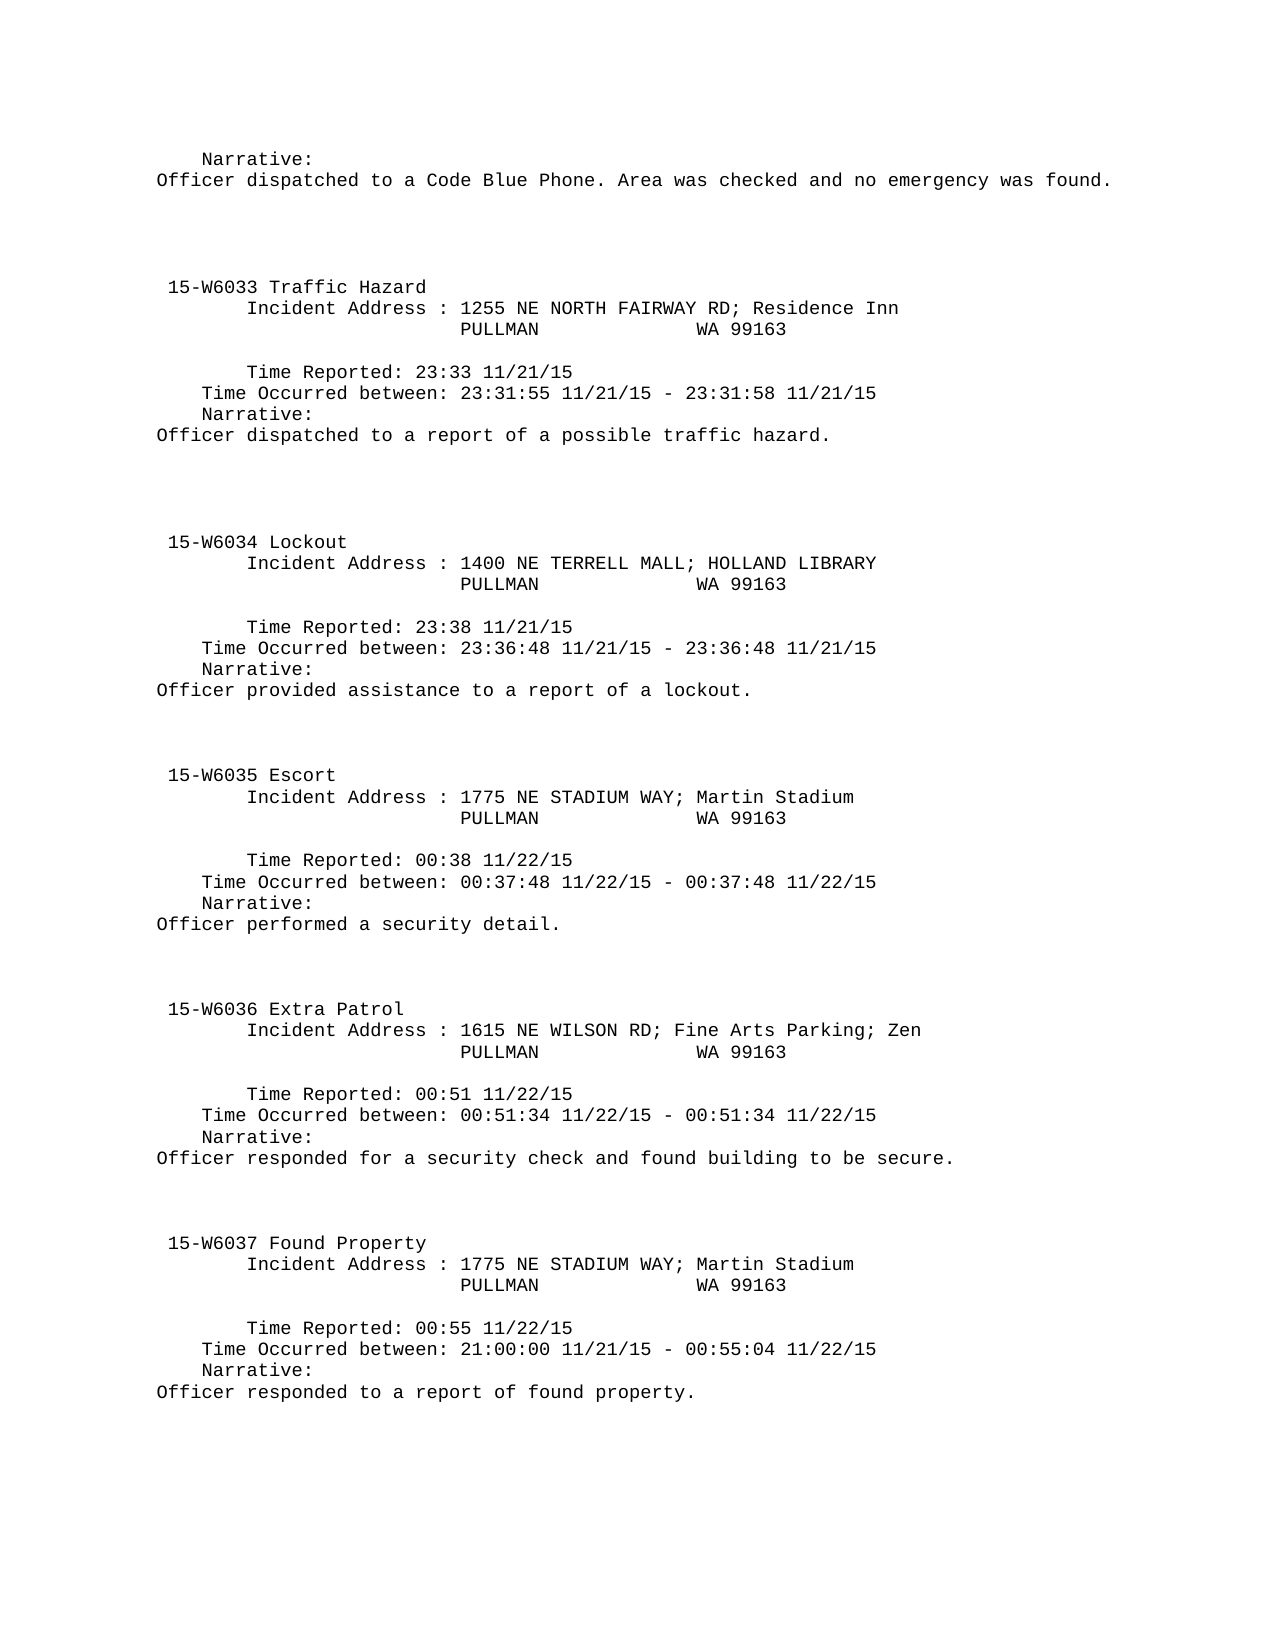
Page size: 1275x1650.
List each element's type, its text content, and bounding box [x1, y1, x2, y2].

text Incident Address : 1775 NE STADIUM WAY; Martin Stadium [156, 787, 1118, 809]
text Incident Address : 1255 NE NORTH FAIRWAY RD; Residence Inn [156, 299, 1118, 320]
text Officer responded for a security check and found building to be secure. [156, 1149, 1118, 1170]
text Time Reported: 23:33 11/21/15 [156, 362, 1118, 384]
text 15-W6033 Traffic Hazard [156, 277, 1118, 299]
text Narrative: [156, 405, 1118, 426]
text Time Occurred between: 21:00:00 11/21/15 - 00:55:04 11/22/15 [156, 1340, 1118, 1361]
text Narrative: [156, 150, 1118, 171]
text 15-W6034 Lockout [156, 532, 1118, 554]
text Time Reported: 23:38 11/21/15 [156, 617, 1118, 639]
text Incident Address : 1400 NE TERRELL MALL; HOLLAND LIBRARY [156, 554, 1118, 575]
text Time Occurred between: 00:51:34 11/22/15 - 00:51:34 11/22/15 [156, 1106, 1118, 1127]
text Narrative: [156, 1127, 1118, 1149]
text 15-W6035 Escort [156, 766, 1118, 787]
text PULLMAN WA 99163 [156, 575, 1118, 596]
text Incident Address : 1615 NE WILSON RD; Fine Arts Parking; Zen [156, 1021, 1118, 1042]
text Narrative: [156, 660, 1118, 681]
text Officer performed a security detail. [156, 915, 1118, 936]
text Officer dispatched to a Code Blue Phone. Area was checked and no emergency was found. [156, 171, 1118, 192]
text Time Reported: 00:51 11/22/15 [156, 1085, 1118, 1106]
text Incident Address : 1775 NE STADIUM WAY; Martin Stadium [156, 1255, 1118, 1276]
text Officer responded to a report of found property. [156, 1382, 1118, 1404]
text Officer dispatched to a report of a possible traffic hazard. [156, 426, 1118, 447]
text PULLMAN WA 99163 [156, 809, 1118, 830]
text Time Reported: 00:38 11/22/15 [156, 851, 1118, 872]
text Time Occurred between: 00:37:48 11/22/15 - 00:37:48 11/22/15 [156, 872, 1118, 894]
text Time Occurred between: 23:36:48 11/21/15 - 23:36:48 11/21/15 [156, 639, 1118, 660]
text PULLMAN WA 99163 [156, 320, 1118, 341]
text PULLMAN WA 99163 [156, 1042, 1118, 1064]
text 15-W6036 Extra Patrol [156, 1000, 1118, 1021]
text Time Occurred between: 23:31:55 11/21/15 - 23:31:58 11/21/15 [156, 384, 1118, 405]
text Time Reported: 00:55 11/22/15 [156, 1319, 1118, 1340]
text 15-W6037 Found Property [156, 1234, 1118, 1255]
text PULLMAN WA 99163 [156, 1276, 1118, 1297]
text Officer provided assistance to a report of a lockout. [156, 681, 1118, 702]
text Narrative: [156, 894, 1118, 915]
text Narrative: [156, 1361, 1118, 1382]
